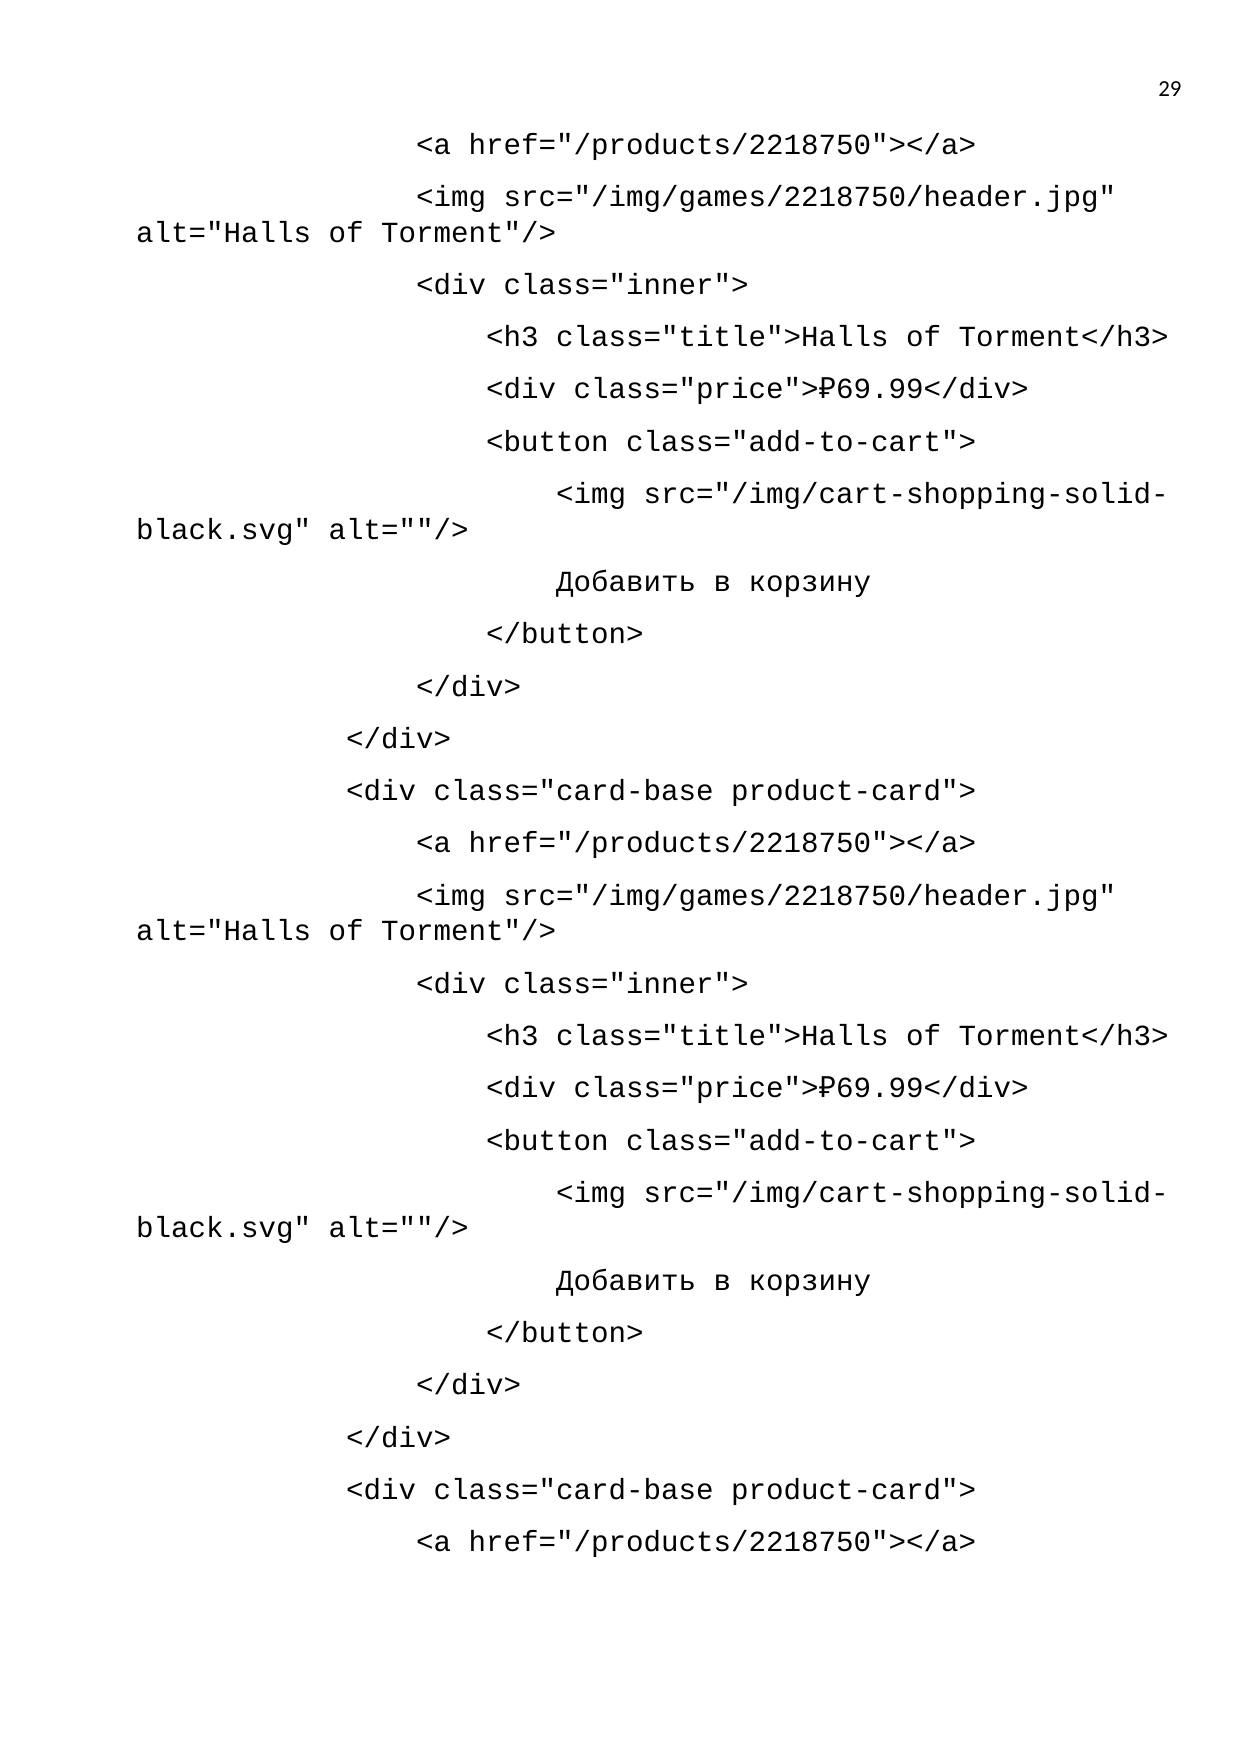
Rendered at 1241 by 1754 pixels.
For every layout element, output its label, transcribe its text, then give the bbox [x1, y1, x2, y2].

text <img src="/img/games/2218750/header.jpg" alt="Halls of Torment"/> [136, 182, 1181, 251]
text <div class="card-base product-card"> [136, 1475, 1181, 1508]
text <h3 class="title">Halls of Torment</h3> [136, 1021, 1181, 1054]
text <h3 class="title">Halls of Torment</h3> [136, 322, 1181, 355]
text </div> [136, 672, 1181, 705]
text <button class="add-to-cart"> [136, 1126, 1181, 1159]
text <div class="price">₽69.99</div> [136, 375, 1181, 408]
text <div class="price">₽69.99</div> [136, 1073, 1181, 1106]
text <div class="card-base product-card"> [136, 776, 1181, 809]
text </button> [136, 619, 1181, 652]
text <img src="/img/cart-shopping-solid-black.svg" alt=""/> [136, 1178, 1181, 1247]
text <img src="/img/games/2218750/header.jpg" alt="Halls of Torment"/> [136, 881, 1181, 949]
text </div> [136, 724, 1181, 757]
text <img src="/img/cart-shopping-solid-black.svg" alt=""/> [136, 479, 1181, 548]
text <div class="inner"> [136, 969, 1181, 1002]
text Добавить в корзину [136, 567, 1181, 600]
text </button> [136, 1318, 1181, 1351]
text <div class="inner"> [136, 270, 1181, 303]
text Добавить в корзину [136, 1266, 1181, 1299]
text <a href="/products/2218750"></a> [136, 829, 1181, 862]
text <a href="/products/2218750"></a> [136, 130, 1181, 163]
text </div> [136, 1371, 1181, 1403]
text </div> [136, 1423, 1181, 1456]
text <a href="/products/2218750"></a> [136, 1527, 1181, 1560]
text <button class="add-to-cart"> [136, 427, 1181, 460]
